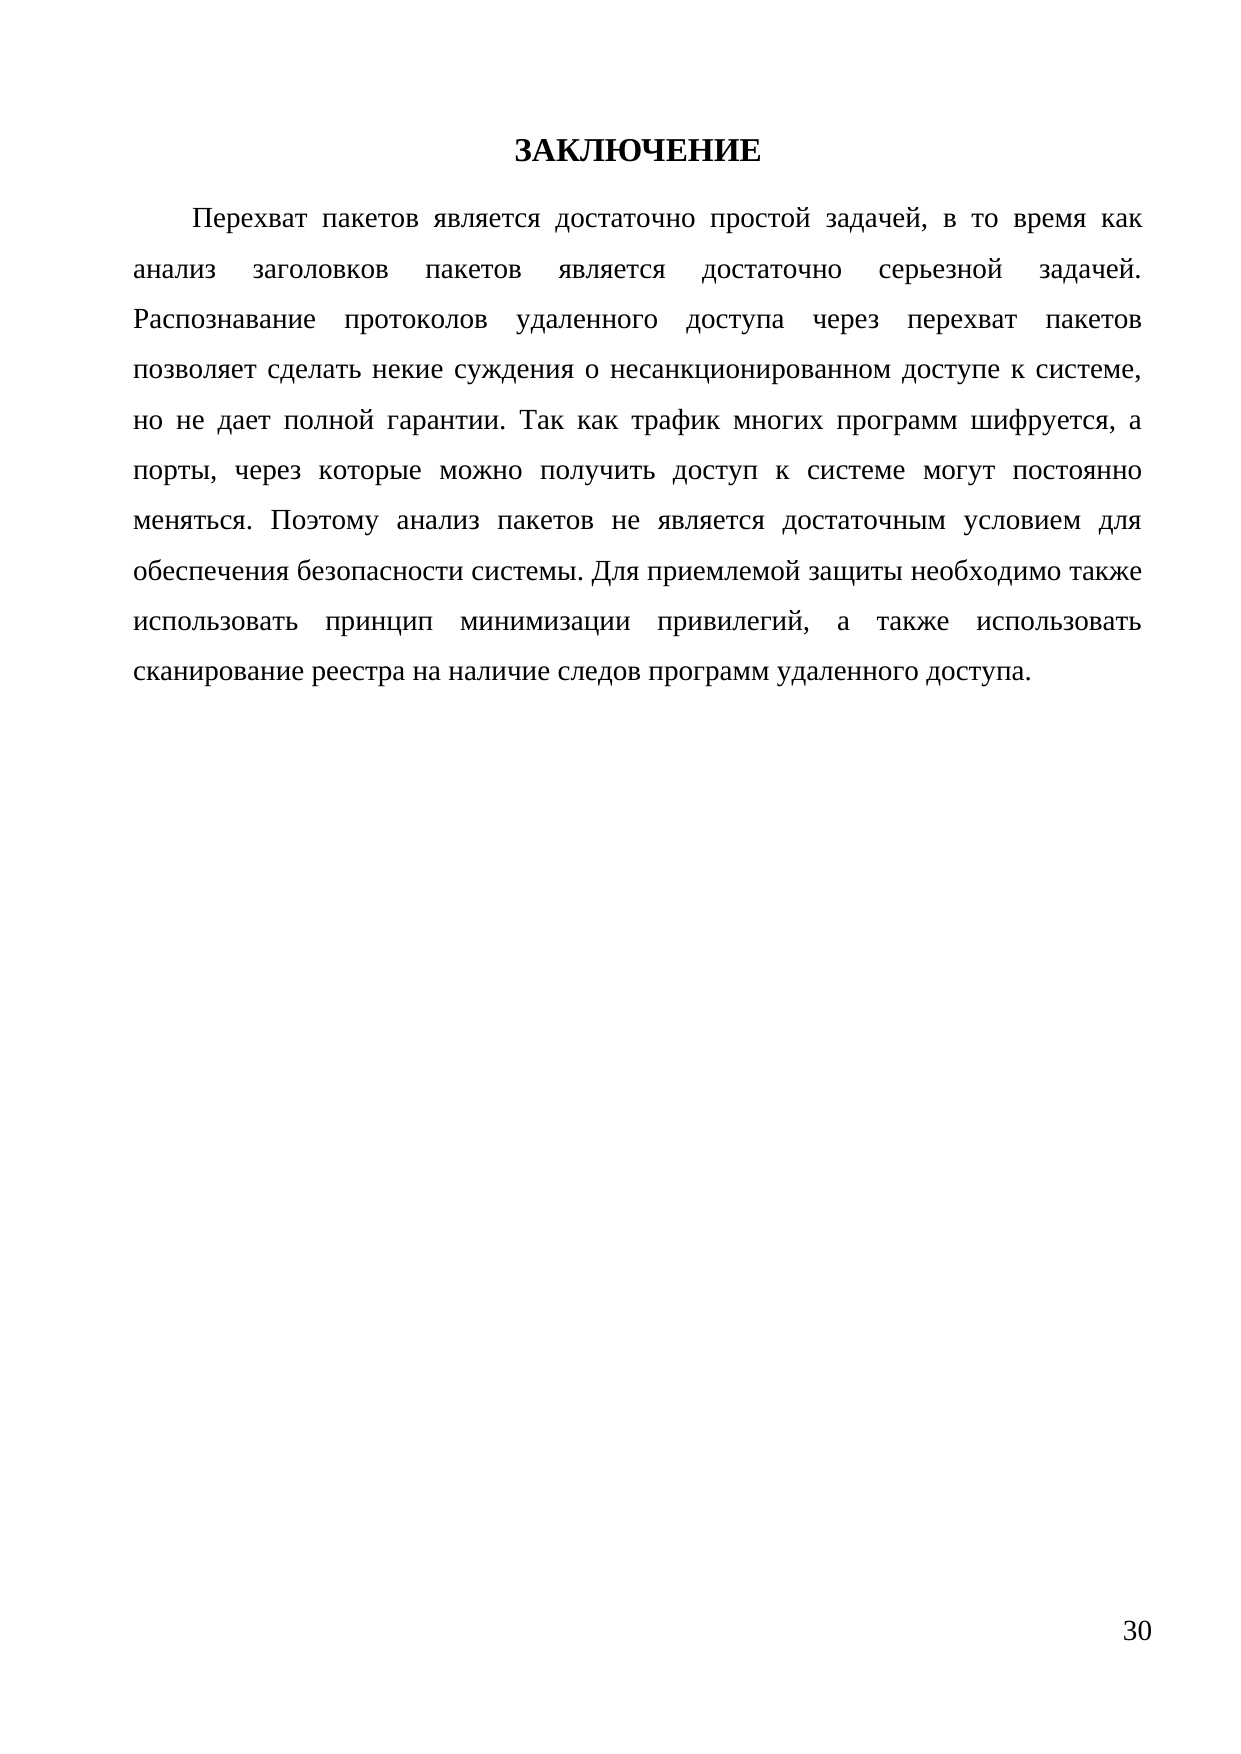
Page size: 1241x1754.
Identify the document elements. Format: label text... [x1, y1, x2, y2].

subtitle ЗАКЛЮЧЕНИЕ [133, 131, 1143, 169]
text Перехват пакетов является достаточно простой задачей, в то время как анализ заголовков пакетов является достаточно серьезной задачей. Распознавание протоколов удаленного доступа через перехват пакетов позволяет сделать некие суждения о несанкционированном доступе к системе, но не дает полной гарантии. Так как трафик многих программ шифруется, а порты, через которые можно получить доступ к системе могут постоянно меняться. Поэтому анализ пакетов не является достаточным условием для обеспечения безопасности системы. Для приемлемой защиты необходимо также использовать принцип минимизации привилегий, а также использовать сканирование реестра на наличие следов программ удаленного доступа. [133, 201, 1143, 687]
